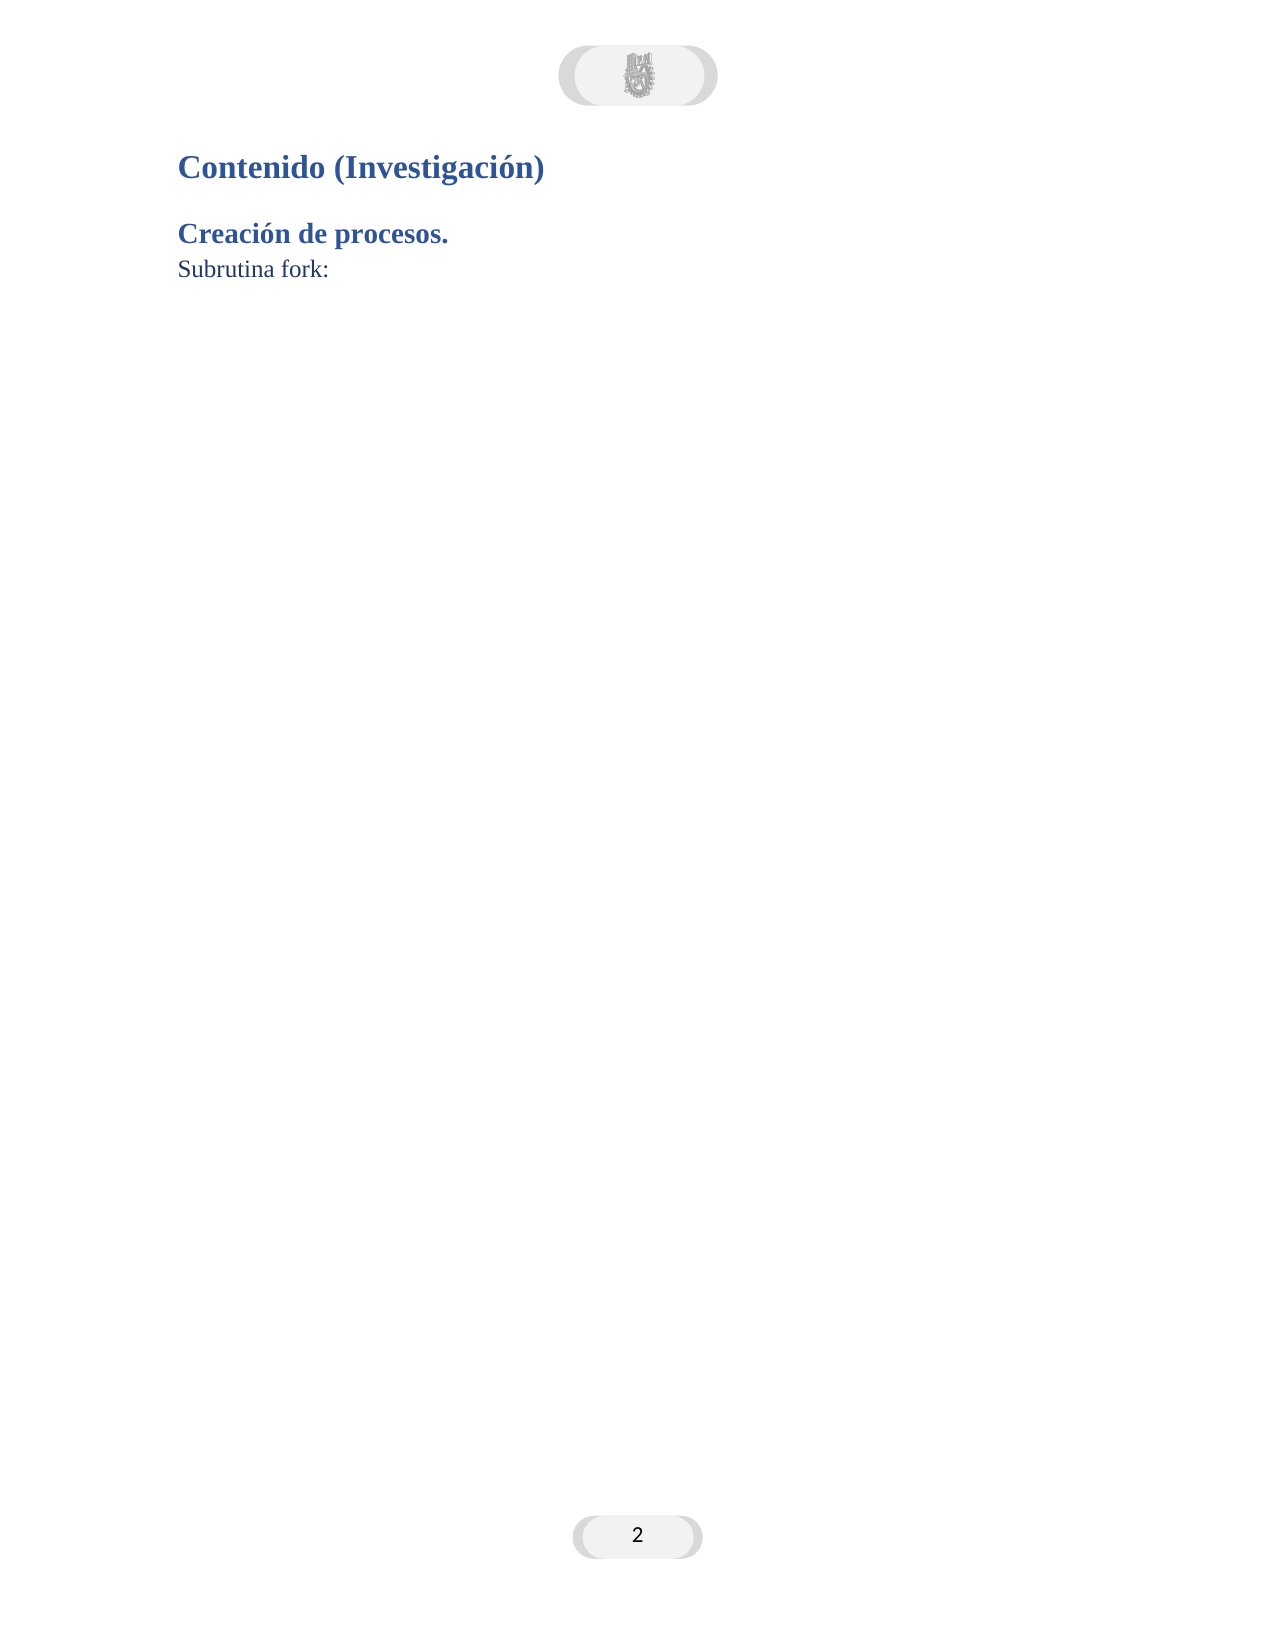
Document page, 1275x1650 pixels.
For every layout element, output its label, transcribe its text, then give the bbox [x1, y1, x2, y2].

picture [616, 51, 662, 99]
subtitle Contenido (Investigación) [177, 148, 1098, 186]
subtitle Creación de procesos. [177, 216, 1098, 250]
subtitle Subrutina fork: [177, 254, 1098, 283]
